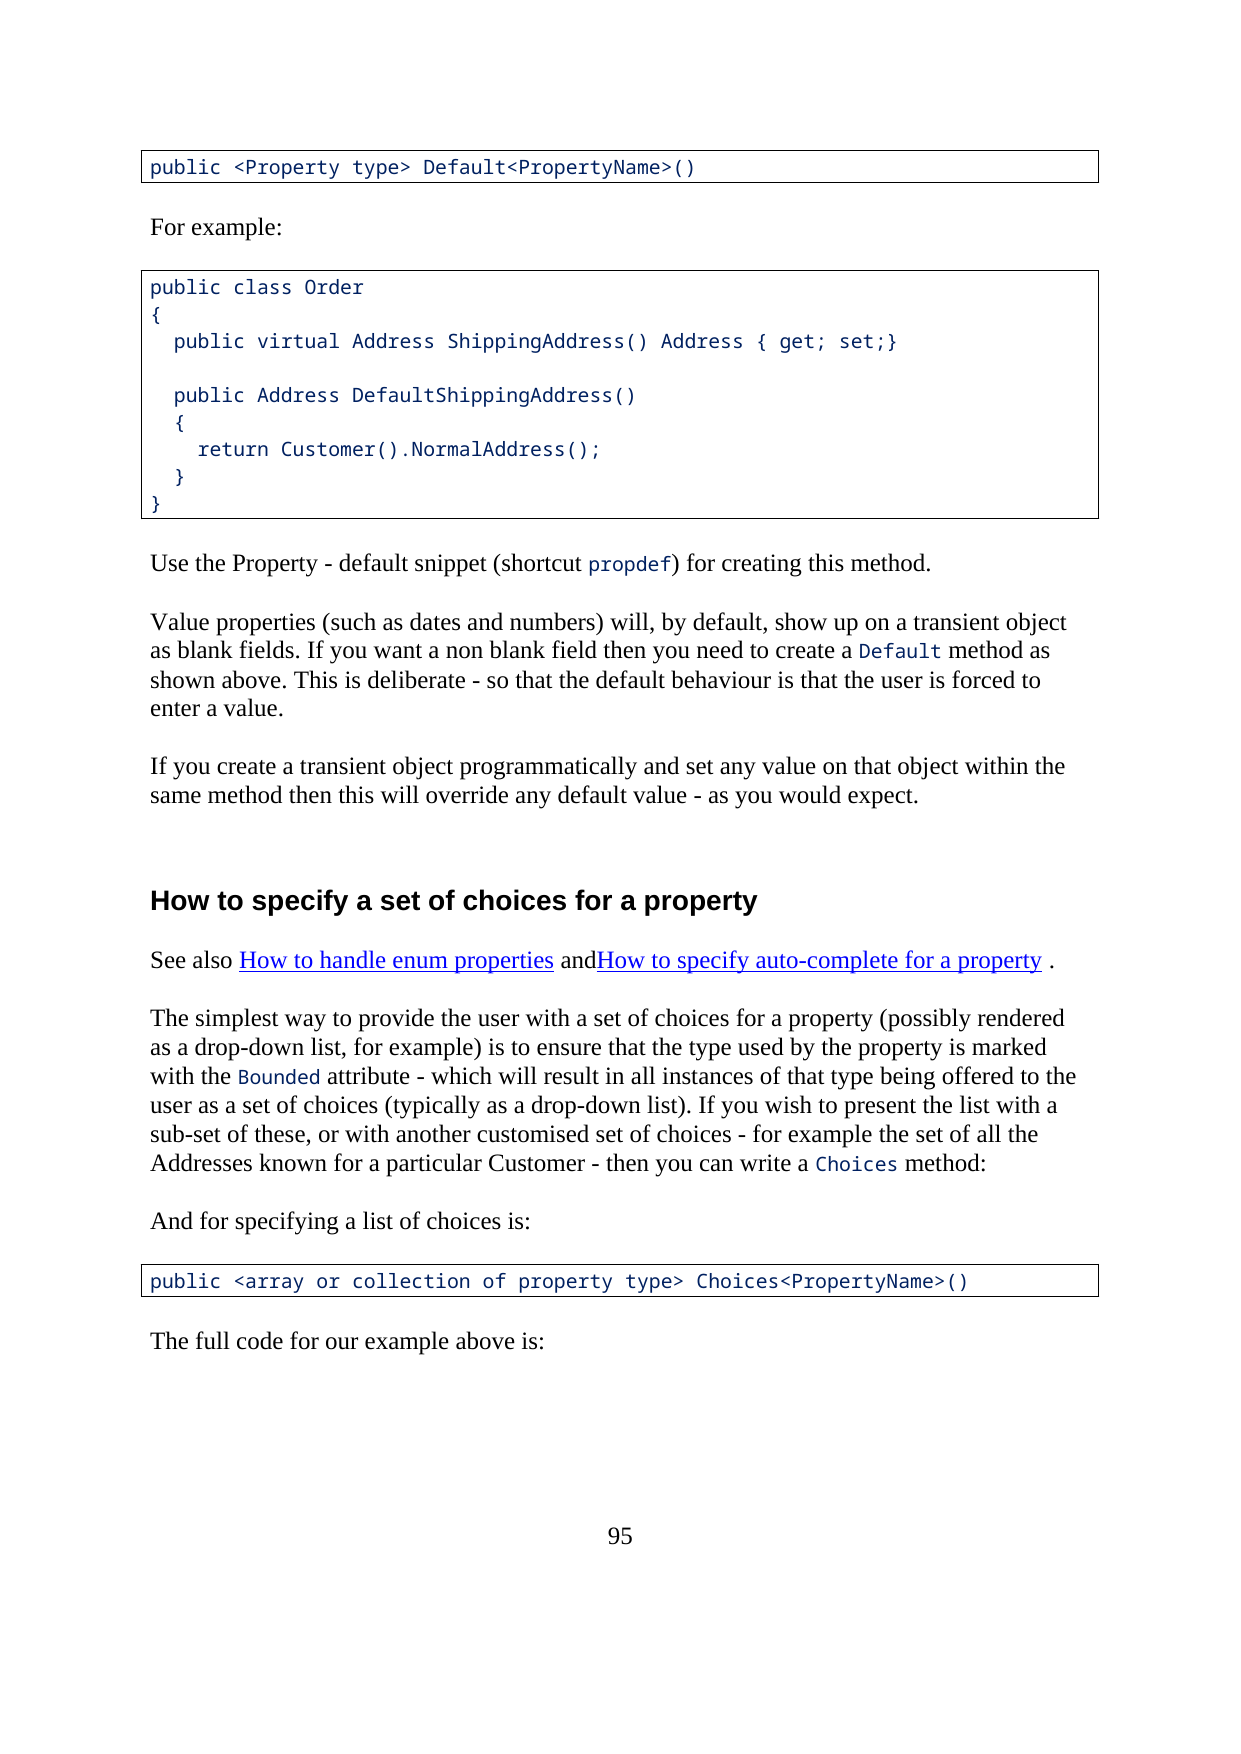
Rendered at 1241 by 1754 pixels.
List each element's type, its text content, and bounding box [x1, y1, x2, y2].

text The simplest way to provide the user with a set of choices for a property (possibly rendered as a drop-down list, for example) is to ensure that the type used by the property is marked with the Bounded attribute - which will result in all instances of that type being offered to the user as a set of choices (typically as a drop-down list). If you wish to present the list with a sub-set of these, or with another customised set of choices - for example the set of all the Addresses known for a particular Customer - then you can write a Choices method: [150, 1003, 1090, 1177]
text public Address DefaultShippingAddress() [150, 381, 1090, 408]
text The full code for our example above is: [150, 1326, 1090, 1355]
subtitle How to specify a set of choices for a property [150, 884, 1090, 916]
text Use the Property - default snippet (shortcut propdef) for creating this method. [150, 548, 1090, 578]
text public <array or collection of property type> Choices<PropertyName>() [142, 1265, 1098, 1296]
text { [150, 408, 1090, 435]
text See also How to handle enum properties andHow to specify auto-complete for a property . [150, 946, 1090, 974]
text return Customer().NormalAddress(); [150, 435, 1090, 462]
text } [142, 486, 1098, 518]
text If you create a transient object programmatically and set any value on that object within the same method then this will override any default value - as you would expect. [150, 751, 1090, 809]
text Value properties (such as dates and numbers) will, by default, show up on a transient object as blank fields. If you want a non blank field then you need to create a Default method as shown above. This is deliberate - so that the default behaviour is that the user is forced to enter a value. [150, 607, 1090, 722]
text public <Property type> Default<PropertyName>() [142, 151, 1098, 182]
text And for specifying a list of choices is: [150, 1206, 1090, 1235]
text } [150, 462, 1090, 486]
text public class Order [142, 271, 1098, 300]
text For example: [150, 212, 1090, 241]
text public virtual Address ShippingAddress() Address { get; set;} [150, 327, 1090, 354]
text { [150, 300, 1090, 327]
